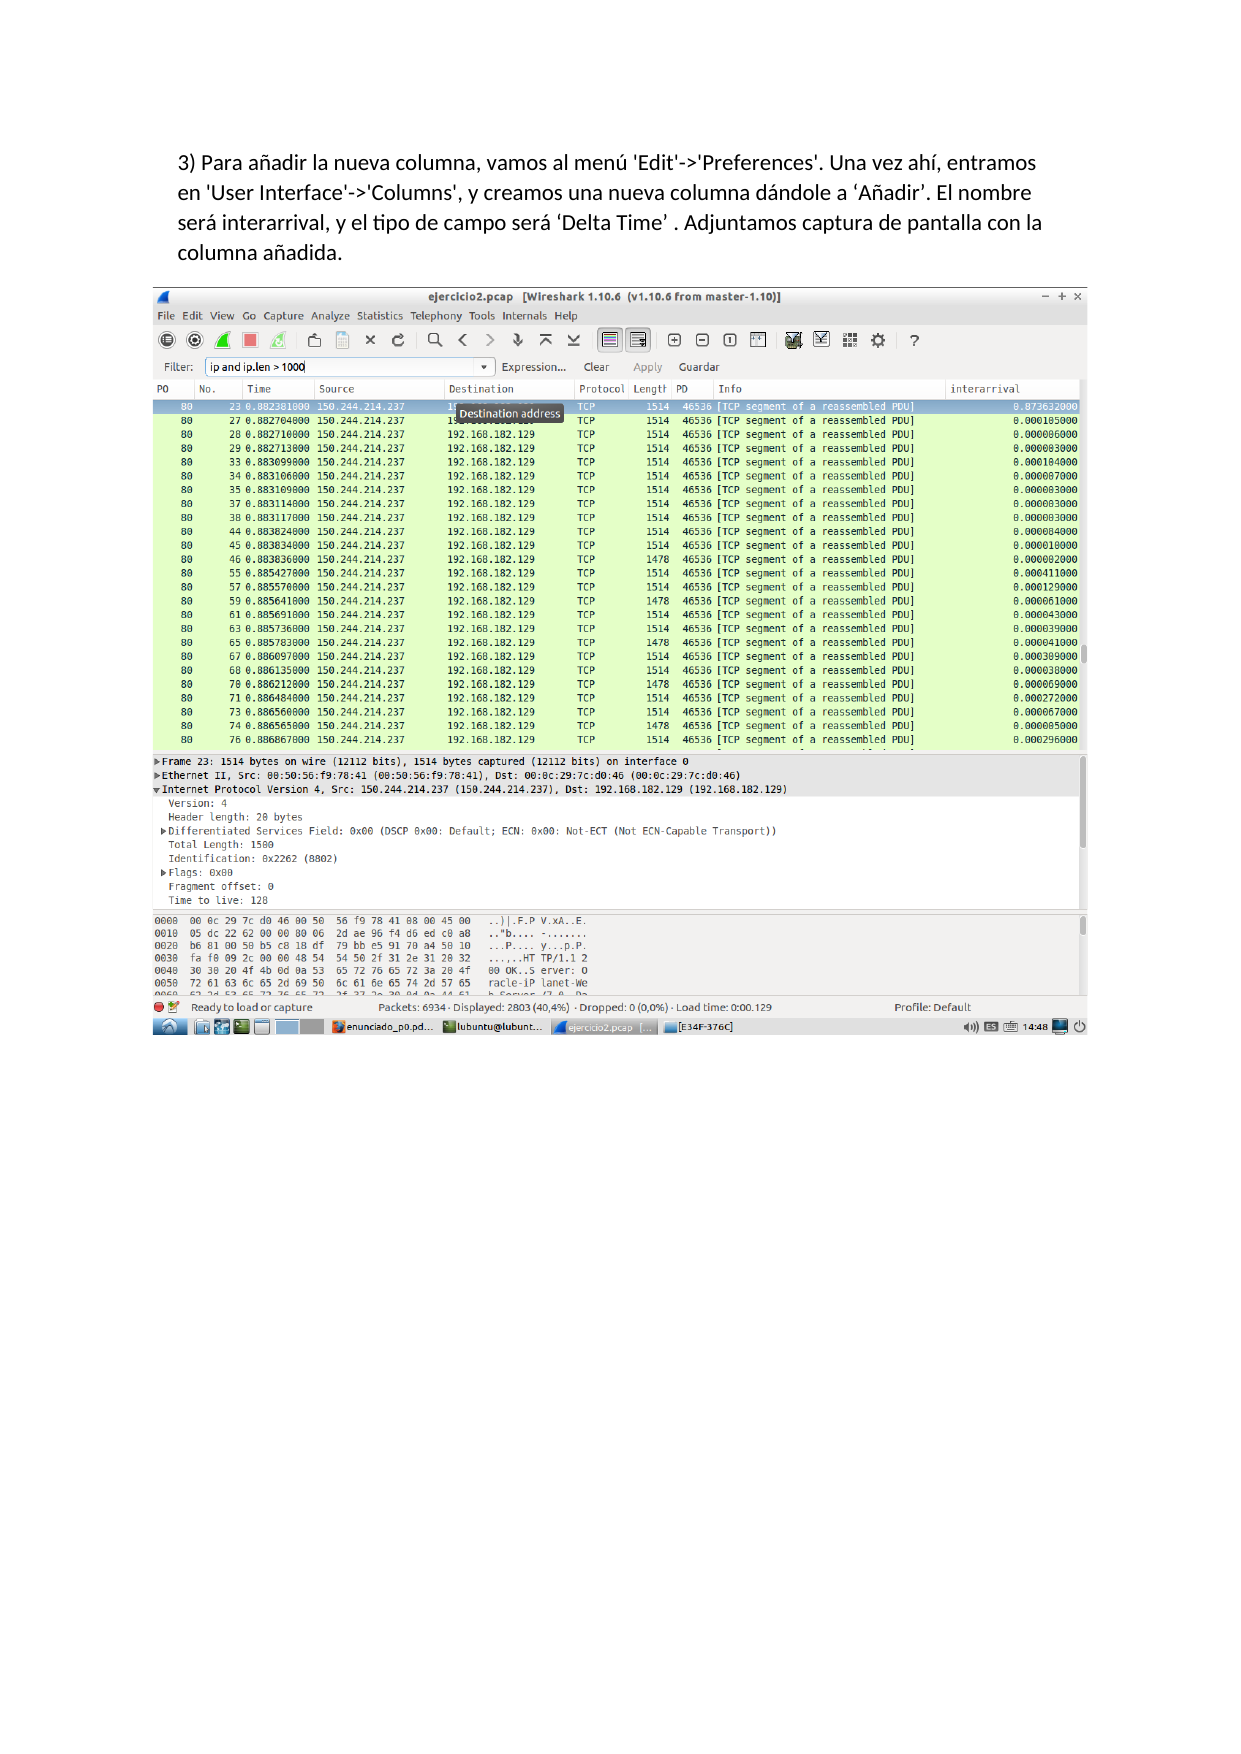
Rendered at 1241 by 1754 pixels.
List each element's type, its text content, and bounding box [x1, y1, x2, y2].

picture [152, 287, 1088, 1035]
text 3) Para añadir la nueva columna, vamos al menú 'Edit'->'Preferences'. Una vez ahí, entramos en 'User Interface'->'Columns', y creamos una nueva columna dándole a ‘Añadir’. El nombre será interarrival, y el tipo de campo será ‘Delta Time’ . Adjuntamos captura de pantalla con la columna añadida. [177, 148, 1063, 266]
